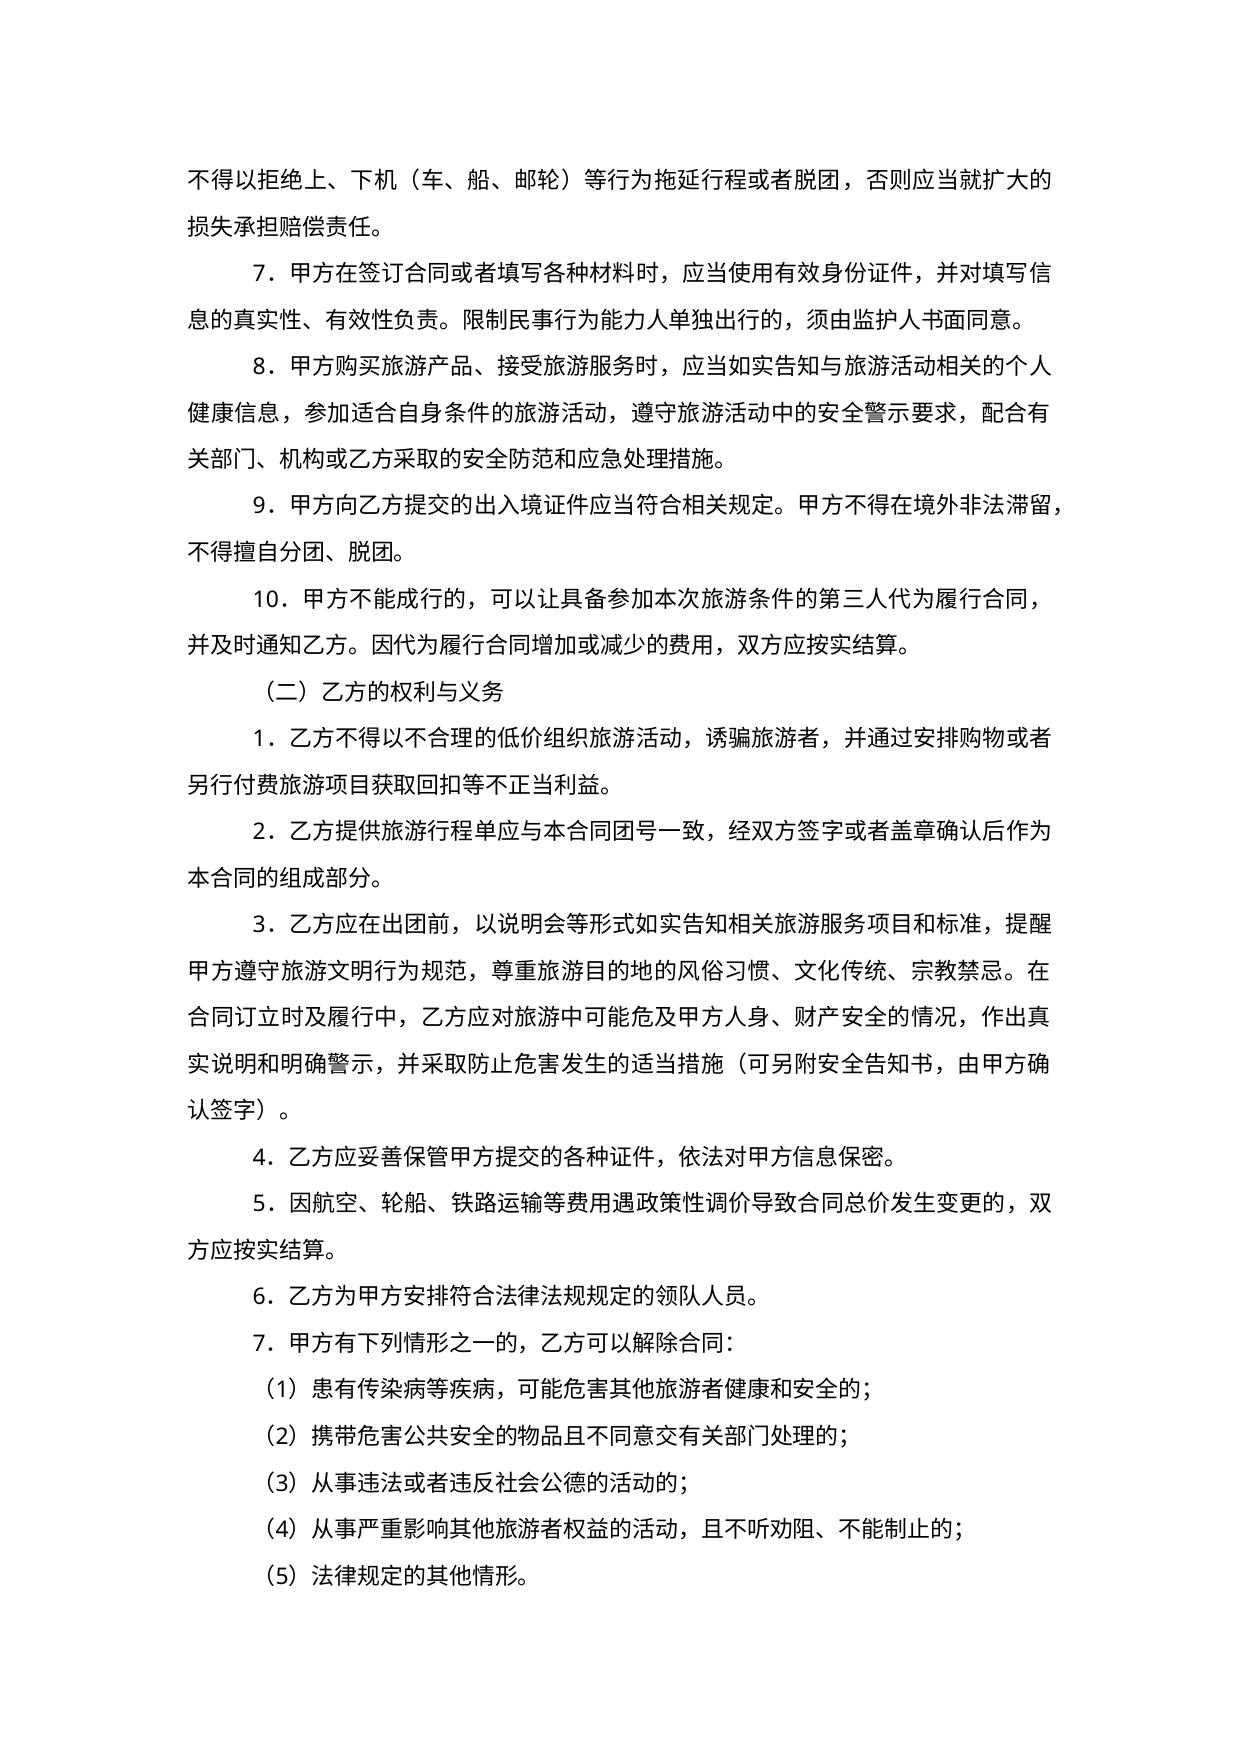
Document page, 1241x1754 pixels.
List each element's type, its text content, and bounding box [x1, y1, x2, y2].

text （2）携带危害公共安全的物品且不同意交有关部门处理的； [187, 1418, 1053, 1451]
text 6．乙方为甲方安排符合法律法规规定的领队人员。 [187, 1278, 1053, 1311]
text 2．乙方提供旅游行程单应与本合同团号一致，经双方签字或者盖章确认后作为本合同的组成部分。 [187, 813, 1053, 893]
text 9．甲方向乙方提交的出入境证件应当符合相关规定。甲方不得在境外非法滞留，不得擅自分团、脱团。 [187, 487, 1053, 567]
text （4）从事严重影响其他旅游者权益的活动，且不听劝阻、不能制止的； [187, 1511, 1053, 1545]
text 10．甲方不能成行的，可以让具备参加本次旅游条件的第三人代为履行合同，并及时通知乙方。因代为履行合同增加或减少的费用，双方应按实结算。 [187, 580, 1053, 660]
text （3）从事违法或者违反社会公德的活动的； [187, 1465, 1053, 1498]
text （5）法律规定的其他情形。 [187, 1558, 1053, 1591]
text 8．甲方购买旅游产品、接受旅游服务时，应当如实告知与旅游活动相关的个人健康信息，参加适合自身条件的旅游活动，遵守旅游活动中的安全警示要求，配合有关部门、机构或乙方采取的安全防范和应急处理措施。 [187, 348, 1053, 474]
text 1．乙方不得以不合理的低价组织旅游活动，诱骗旅游者，并通过安排购物或者另行付费旅游项目获取回扣等不正当利益。 [187, 720, 1053, 800]
text 4．乙方应妥善保管甲方提交的各种证件，依法对甲方信息保密。 [187, 1138, 1053, 1172]
text （二）乙方的权利与义务 [187, 673, 1053, 707]
text 7．甲方在签订合同或者填写各种材料时，应当使用有效身份证件，并对填写信息的真实性、有效性负责。限制民事行为能力人单独出行的，须由监护人书面同意。 [187, 255, 1053, 335]
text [187, 162, 1053, 242]
text （1）患有传染病等疾病，可能危害其他旅游者健康和安全的； [187, 1371, 1053, 1405]
text 7．甲方有下列情形之一的，乙方可以解除合同： [187, 1325, 1053, 1358]
text 5．因航空、轮船、铁路运输等费用遇政策性调价导致合同总价发生变更的，双方应按实结算。 [187, 1185, 1053, 1265]
text 3．乙方应在出团前，以说明会等形式如实告知相关旅游服务项目和标准，提醒甲方遵守旅游文明行为规范，尊重旅游目的地的风俗习惯、文化传统、宗教禁忌。在合同订立时及履行中，乙方应对旅游中可能危及甲方人身、财产安全的情况，作出真实说明和明确警示，并采取防止危害发生的适当措施（可另附安全告知书，由甲方确认签字）。 [187, 906, 1053, 1125]
